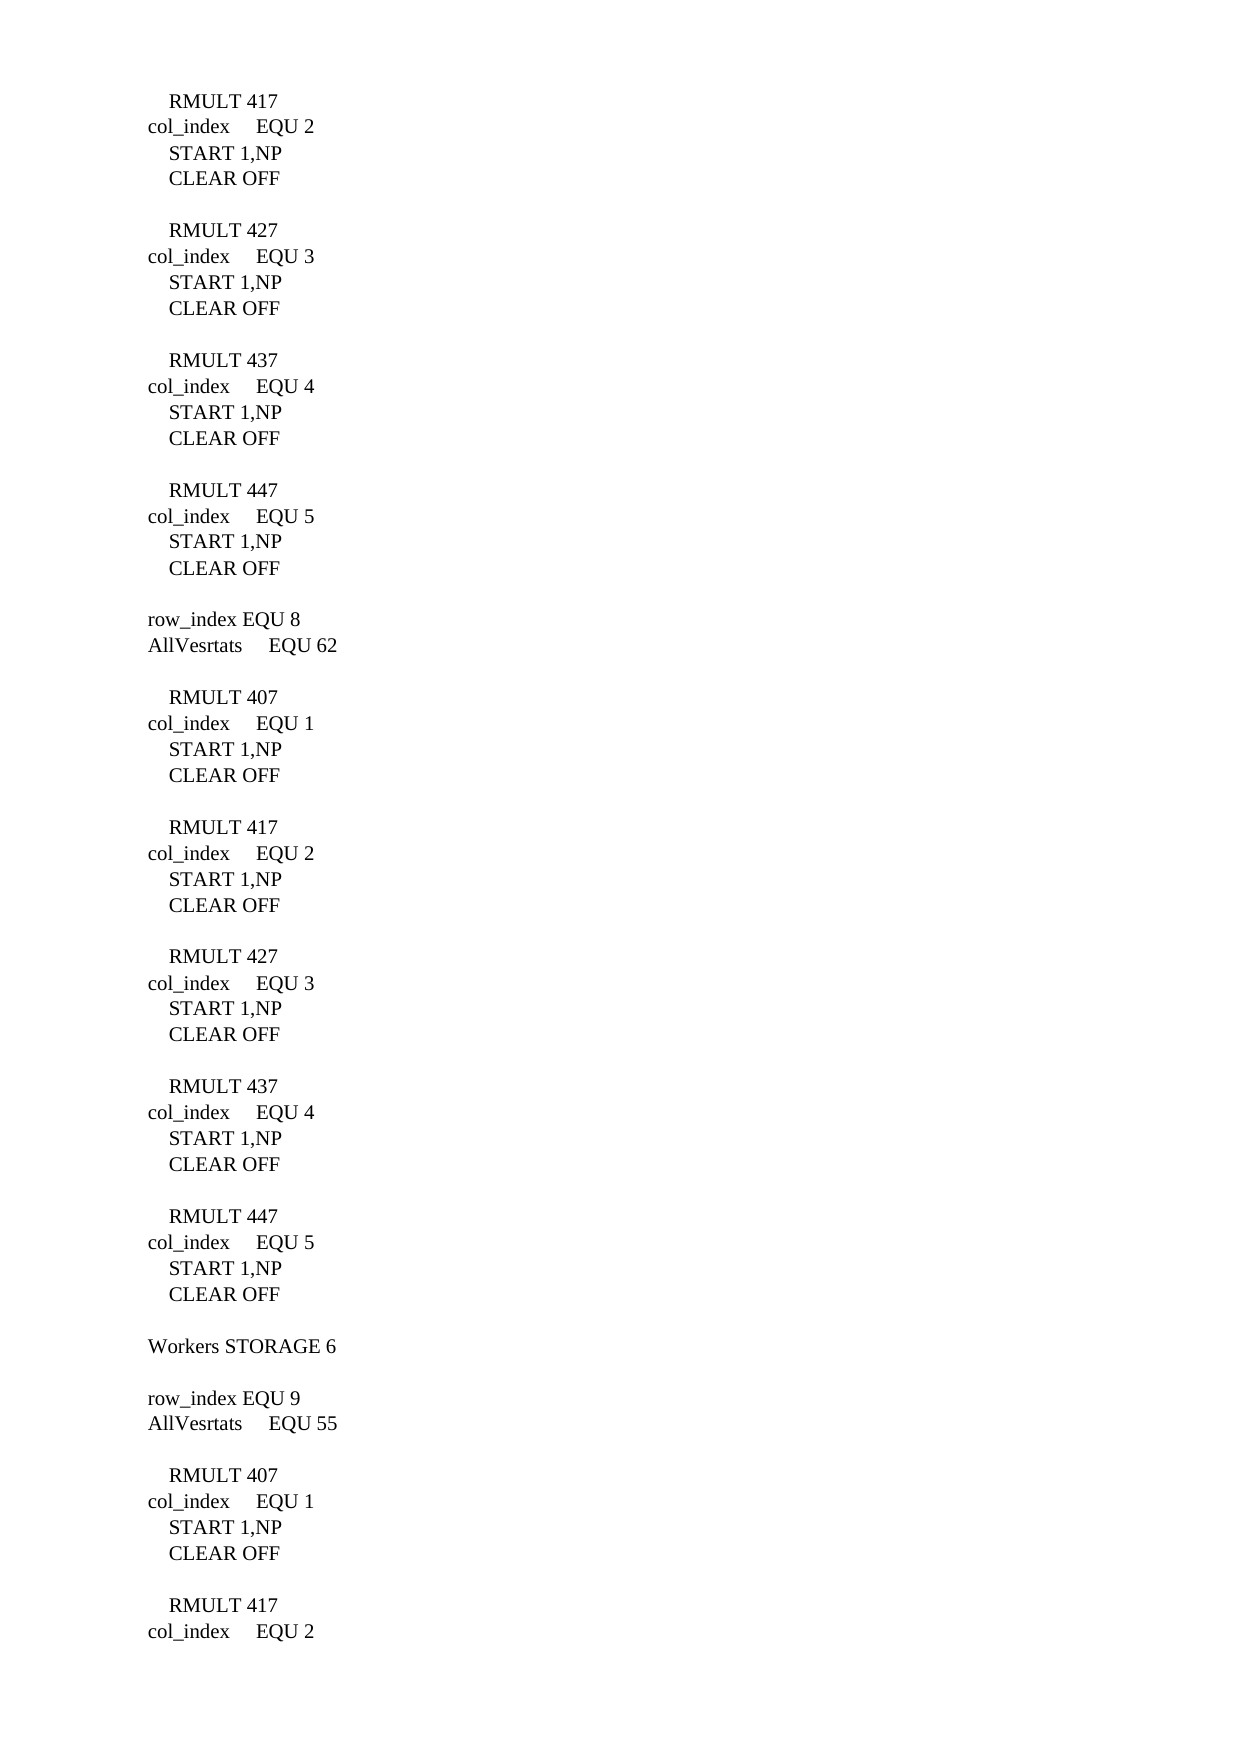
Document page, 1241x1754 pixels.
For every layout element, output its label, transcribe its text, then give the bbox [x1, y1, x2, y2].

text col_index EQU 1 [148, 1489, 1152, 1513]
text START 1,NP [148, 996, 1152, 1020]
text RMULT 427 [148, 218, 1152, 242]
text START 1,NP [148, 529, 1152, 553]
text RMULT 437 [148, 1074, 1152, 1098]
text START 1,NP [148, 737, 1152, 761]
text row_index EQU 8 [148, 607, 1152, 631]
text RMULT 407 [148, 1463, 1152, 1487]
text AllVesrtats EQU 55 [148, 1411, 1152, 1435]
text col_index EQU 1 [148, 711, 1152, 735]
text START 1,NP [148, 867, 1152, 891]
text col_index EQU 2 [148, 1619, 1152, 1643]
text CLEAR OFF [148, 763, 1152, 787]
text CLEAR OFF [148, 555, 1152, 579]
text col_index EQU 3 [148, 970, 1152, 994]
text START 1,NP [148, 1515, 1152, 1539]
text START 1,NP [148, 1126, 1152, 1150]
text Workers STORAGE 6 [148, 1333, 1152, 1358]
text CLEAR OFF [148, 426, 1152, 450]
text AllVesrtats EQU 62 [148, 633, 1152, 657]
text col_index EQU 2 [148, 841, 1152, 865]
text col_index EQU 4 [148, 374, 1152, 398]
text row_index EQU 9 [148, 1385, 1152, 1409]
text START 1,NP [148, 400, 1152, 424]
text CLEAR OFF [148, 296, 1152, 320]
text col_index EQU 4 [148, 1100, 1152, 1124]
text START 1,NP [148, 1256, 1152, 1280]
text CLEAR OFF [148, 1282, 1152, 1306]
text col_index EQU 3 [148, 244, 1152, 268]
text RMULT 437 [148, 348, 1152, 372]
text CLEAR OFF [148, 1152, 1152, 1176]
text START 1,NP [148, 270, 1152, 294]
text col_index EQU 2 [148, 114, 1152, 138]
text RMULT 407 [148, 685, 1152, 709]
text RMULT 417 [148, 815, 1152, 839]
text START 1,NP [148, 140, 1152, 164]
text RMULT 447 [148, 478, 1152, 502]
text col_index EQU 5 [148, 1230, 1152, 1254]
text RMULT 417 [148, 88, 1152, 113]
text RMULT 417 [148, 1593, 1152, 1617]
text RMULT 427 [148, 944, 1152, 968]
text RMULT 447 [148, 1204, 1152, 1228]
text CLEAR OFF [148, 166, 1152, 190]
text CLEAR OFF [148, 1022, 1152, 1046]
text CLEAR OFF [148, 893, 1152, 917]
text CLEAR OFF [148, 1541, 1152, 1565]
text col_index EQU 5 [148, 503, 1152, 528]
